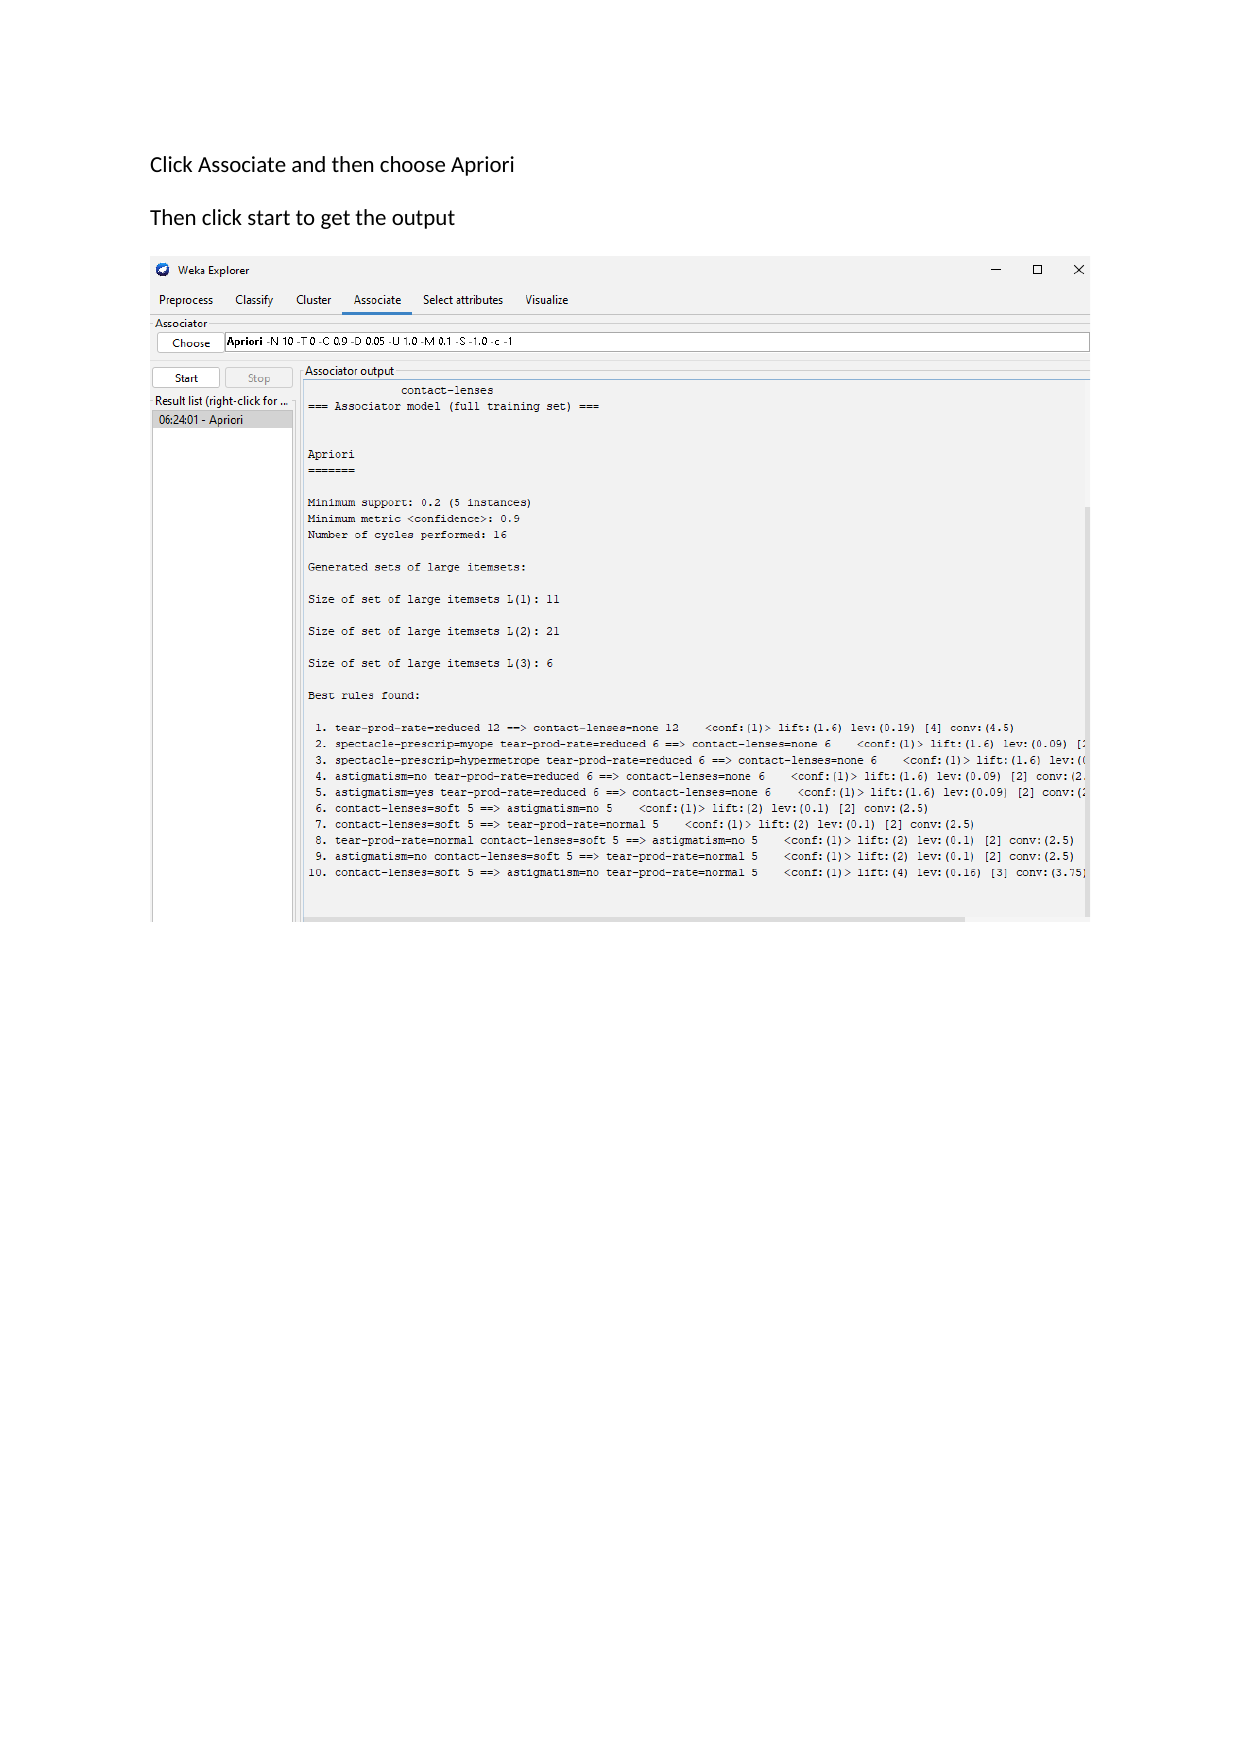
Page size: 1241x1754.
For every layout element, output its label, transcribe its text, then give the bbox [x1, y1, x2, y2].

text Click Associate and then choose Apriori [150, 150, 1090, 178]
picture [150, 256, 1091, 922]
text Then click start to get the output [150, 203, 1090, 231]
